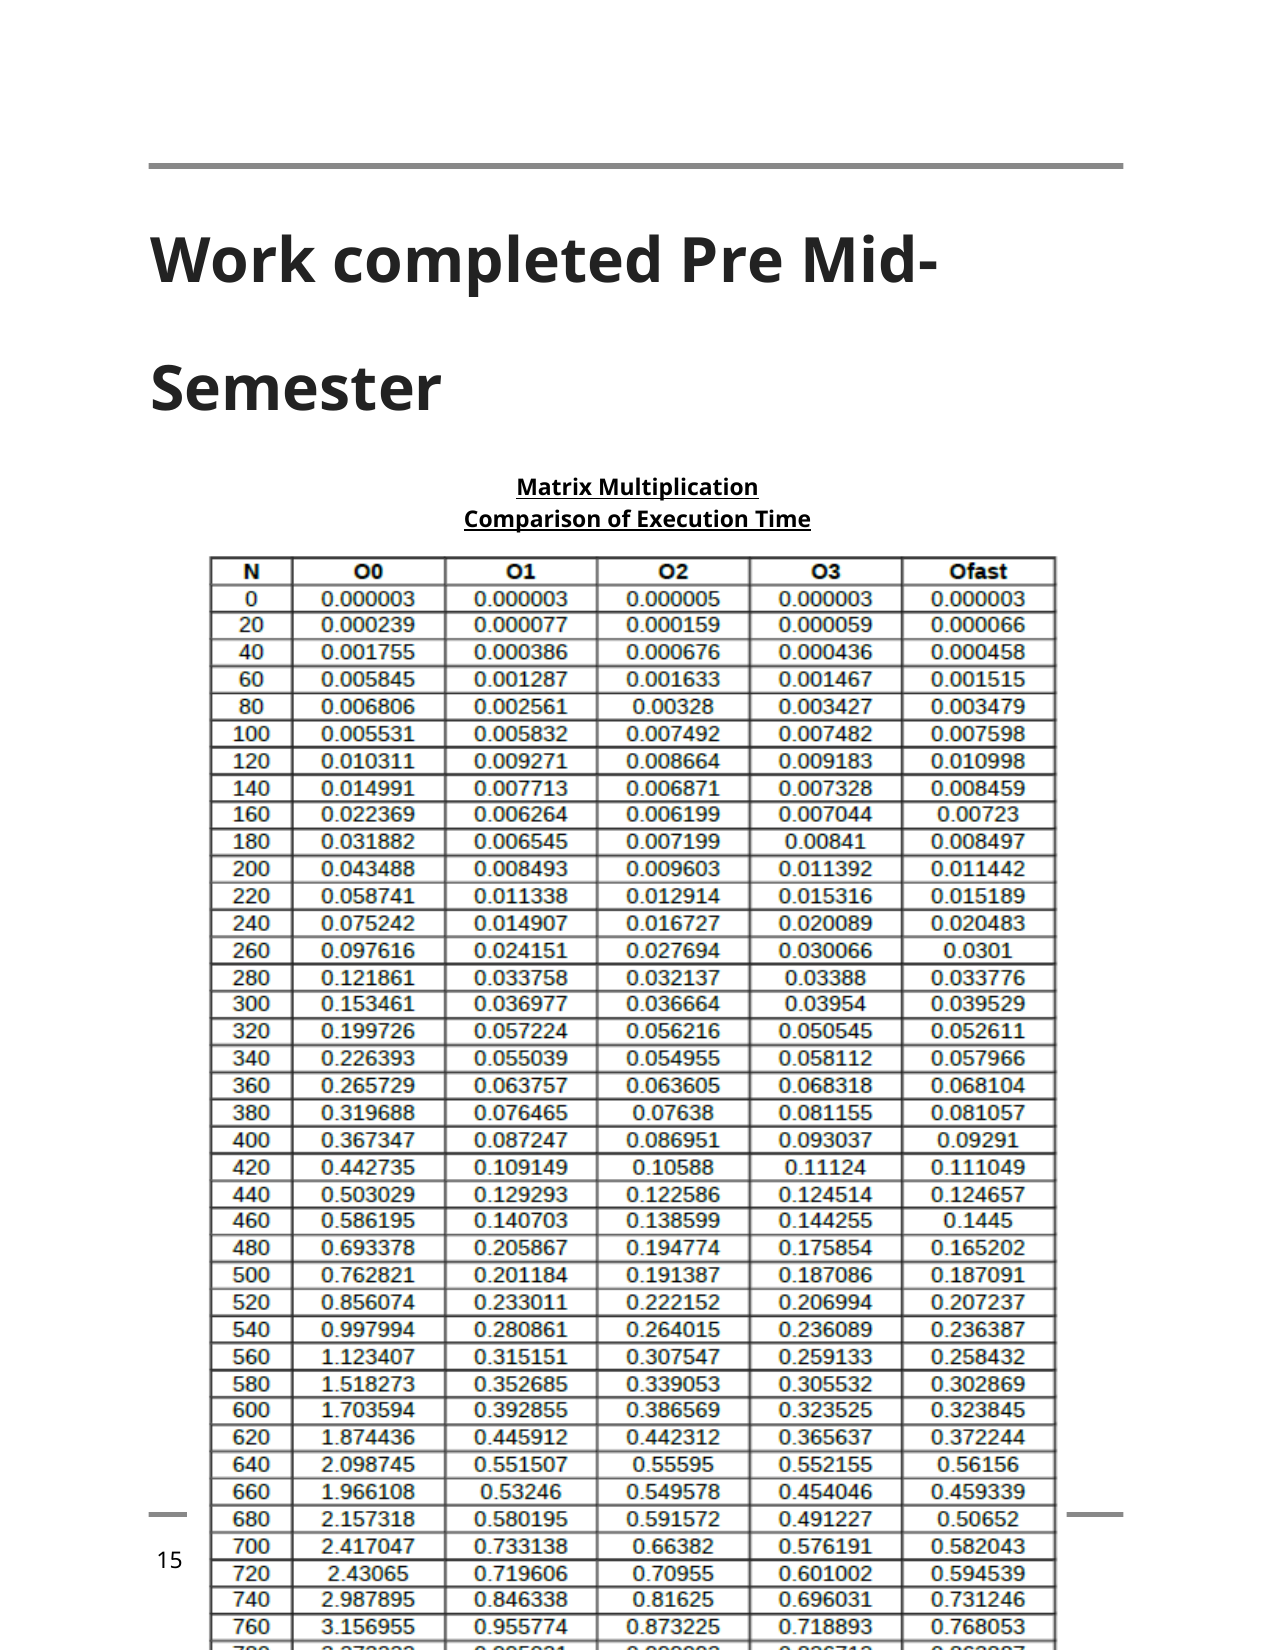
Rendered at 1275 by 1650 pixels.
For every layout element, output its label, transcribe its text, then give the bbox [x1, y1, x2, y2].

picture [187, 556, 1067, 1650]
text Work completed Pre Mid-Semester [150, 216, 1125, 429]
text Matrix Multiplication [150, 471, 1125, 502]
text Comparison of Execution Time [150, 502, 1125, 534]
